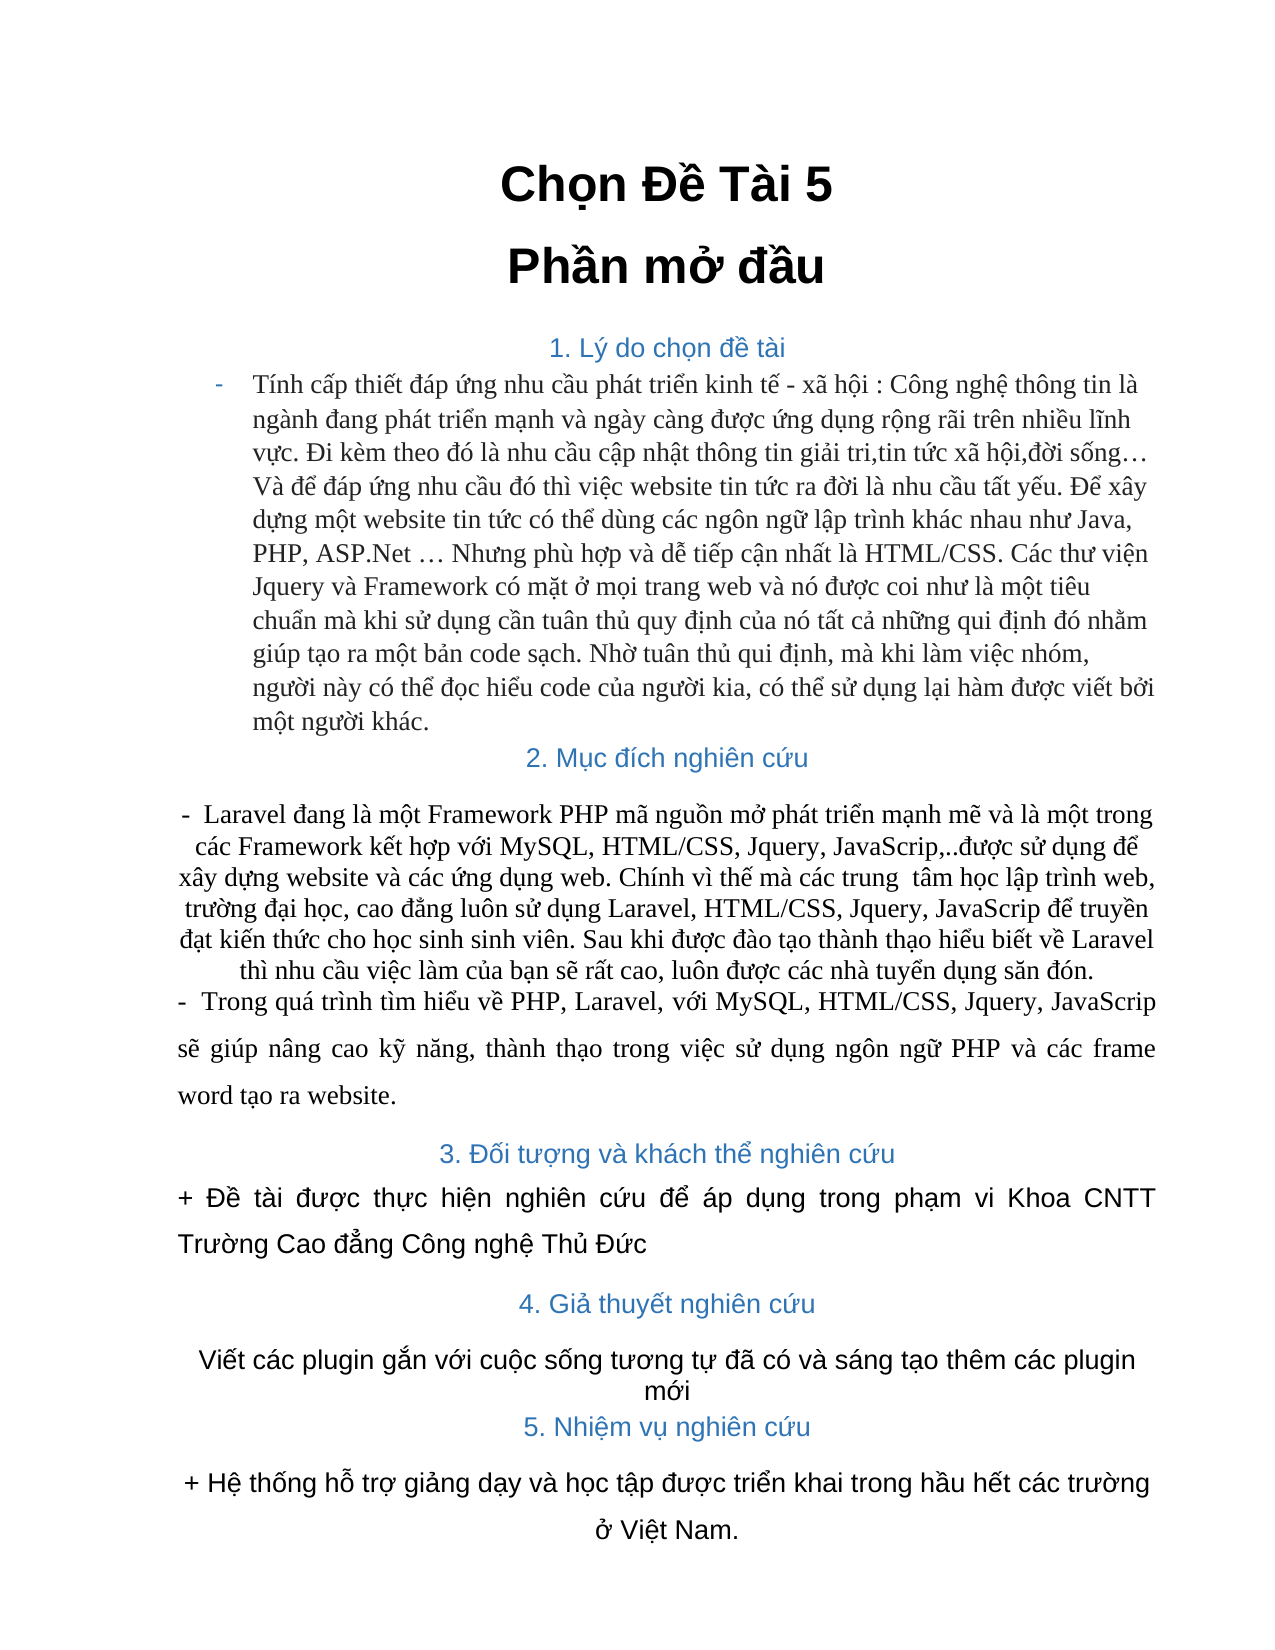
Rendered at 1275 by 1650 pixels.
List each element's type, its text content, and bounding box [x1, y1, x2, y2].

subtitle 3. Đối tượng và khách thể nghiên cứu [177, 1138, 1157, 1169]
text + Đề tài được thực hiện nghiên cứu để áp dụng trong phạm vi Khoa CNTT Trường Cao đẳng Công nghệ Thủ Đức [177, 1182, 1157, 1260]
subtitle 4. Giả thuyết nghiên cứu [177, 1288, 1157, 1319]
subtitle Tính cấp thiết đáp ứng nhu cầu phát triển kinh tế - xã hội : Công nghệ thông tin là ngành đang phát triển mạnh và ngày càng được ứng dụng rộng rãi trên nhiều lĩnh vực. Đi kèm theo đó là nhu cầu cập nhật thông tin giải tri,tin tức xã hội,đời sống… Và để đáp ứng nhu cầu đó thì việc website tin tức ra đời là nhu cầu tất yếu. Để xây dựng một website tin tức có thể dùng các ngôn ngữ lập trình khác nhau như Java, PHP, ASP.Net … Nhưng phù hợp và dễ tiếp cận nhất là HTML/CSS. Các thư viện Jquery và Framework có mặt ở mọi trang web và nó được coi như là một tiêu chuẩn mà khi sử dụng cần tuân thủ quy định của nó tất cả những qui định đó nhằm giúp tạo ra một bản code sạch. Nhờ tuân thủ qui định, mà khi làm việc nhóm, người này có thể đọc hiểu code của người kia, có thể sử dụng lại hàm được viết bởi một người khác. [215, 367, 1157, 736]
text Chọn Đề Tài 5 [177, 154, 1157, 212]
text - Laravel đang là một Framework PHP mã nguồn mở phát triển mạnh mẽ và là một trong các Framework kết hợp với MySQL, HTML/CSS, Jquery, JavaScrip,..được sử dụng để xây dựng website và các ứng dụng web. Chính vì thế mà các trung tâm học lập trình web, trường đại học, cao đẳng luôn sử dụng Laravel, HTML/CSS, Jquery, JavaScrip để truyền đạt kiến thức cho học sinh sinh viên. Sau khi được đào tạo thành thạo hiểu biết về Laravel thì nhu cầu việc làm của bạn sẽ rất cao, luôn được các nhà tuyển dụng săn đón. [177, 798, 1157, 985]
subtitle Phần mở đầu [177, 237, 1157, 294]
text Viết các plugin gắn với cuộc sống tương tự đã có và sáng tạo thêm các plugin mới [177, 1344, 1157, 1407]
subtitle 1. Lý do chọn đề tài [177, 332, 1157, 363]
text + Hệ thống hỗ trợ giảng dạy và học tập được triển khai trong hầu hết các trường ở Việt Nam. [177, 1467, 1157, 1545]
subtitle 2. Mục đích nghiên cứu [177, 742, 1157, 773]
subtitle 5. Nhiệm vụ nghiên cứu [177, 1411, 1157, 1442]
text - Trong quá trình tìm hiểu về PHP, Laravel, với MySQL, HTML/CSS, Jquery, JavaScrip sẽ giúp nâng cao kỹ năng, thành thạo trong việc sử dụng ngôn ngữ PHP và các frame word tạo ra website. [177, 985, 1157, 1110]
